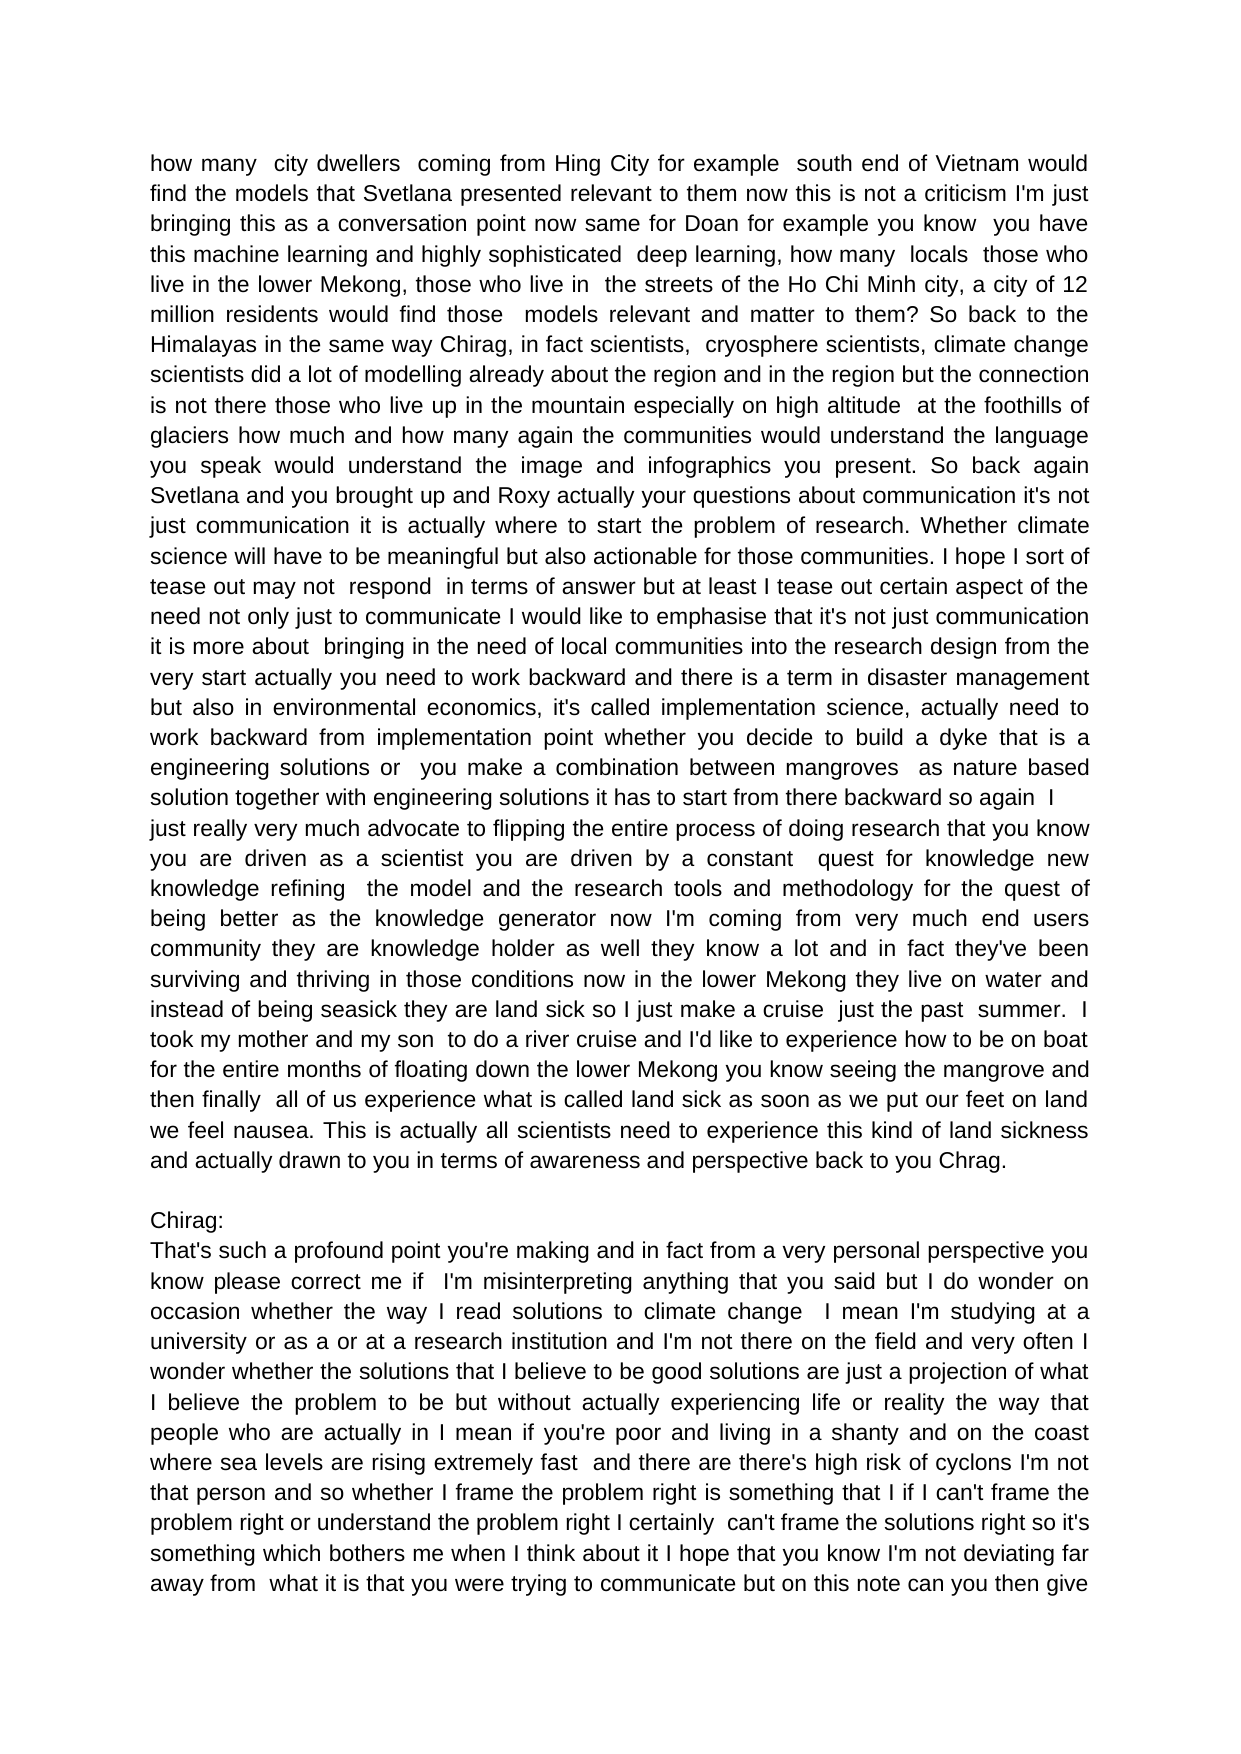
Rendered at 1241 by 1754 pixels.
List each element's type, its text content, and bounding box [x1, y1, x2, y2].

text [150, 150, 1090, 811]
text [150, 1237, 1090, 1596]
text Chirag: [150, 1207, 1090, 1234]
text just really very much advocate to flipping the entire process of doing research that you know you are driven as a scientist you are driven by a constant quest for knowledge new knowledge refining the model and the research tools and methodology for the quest of being better as the knowledge generator now I'm coming from very much end users community they are knowledge holder as well they know a lot and in fact they've been surviving and thriving in those conditions now in the lower Mekong they live on water and instead of being seasick they are land sick so I just make a cruise just the past summer. I took my mother and my son to do a river cruise and I'd like to experience how to be on boat for the entire months of floating down the lower Mekong you know seeing the mangrove and then finally all of us experience what is called land sick as soon as we put our feet on land we feel nausea. This is actually all scientists need to experience this kind of land sickness and actually drawn to you in terms of awareness and perspective back to you Chrag. [150, 814, 1090, 1173]
